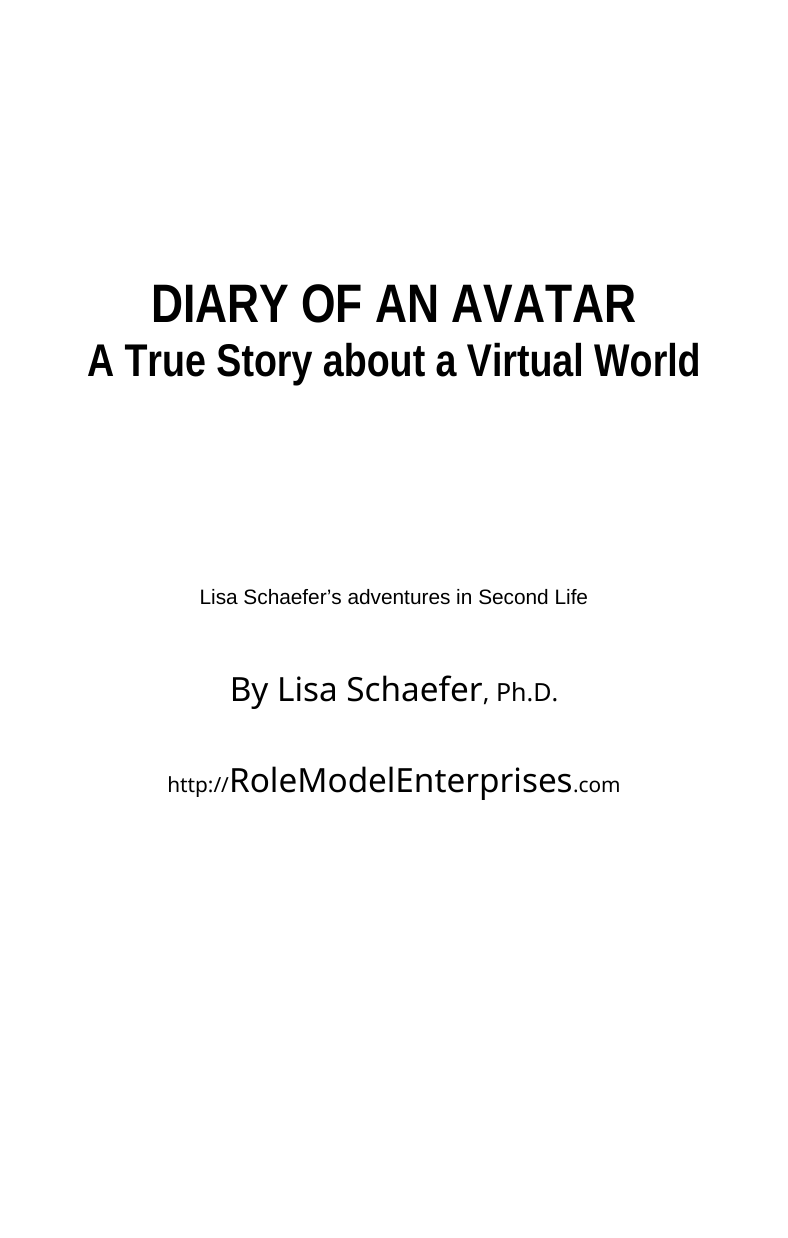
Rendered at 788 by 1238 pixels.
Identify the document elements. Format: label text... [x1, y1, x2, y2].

text By Lisa Schaefer, Ph.D. [75, 666, 712, 711]
text A True Story about a Virtual World [75, 334, 712, 386]
text DIARY OF AN AVATAR [75, 272, 712, 334]
text Lisa Schaefer’s adventures in Second Life [75, 585, 712, 609]
text http://RoleModelEnterprises.com [75, 757, 712, 802]
